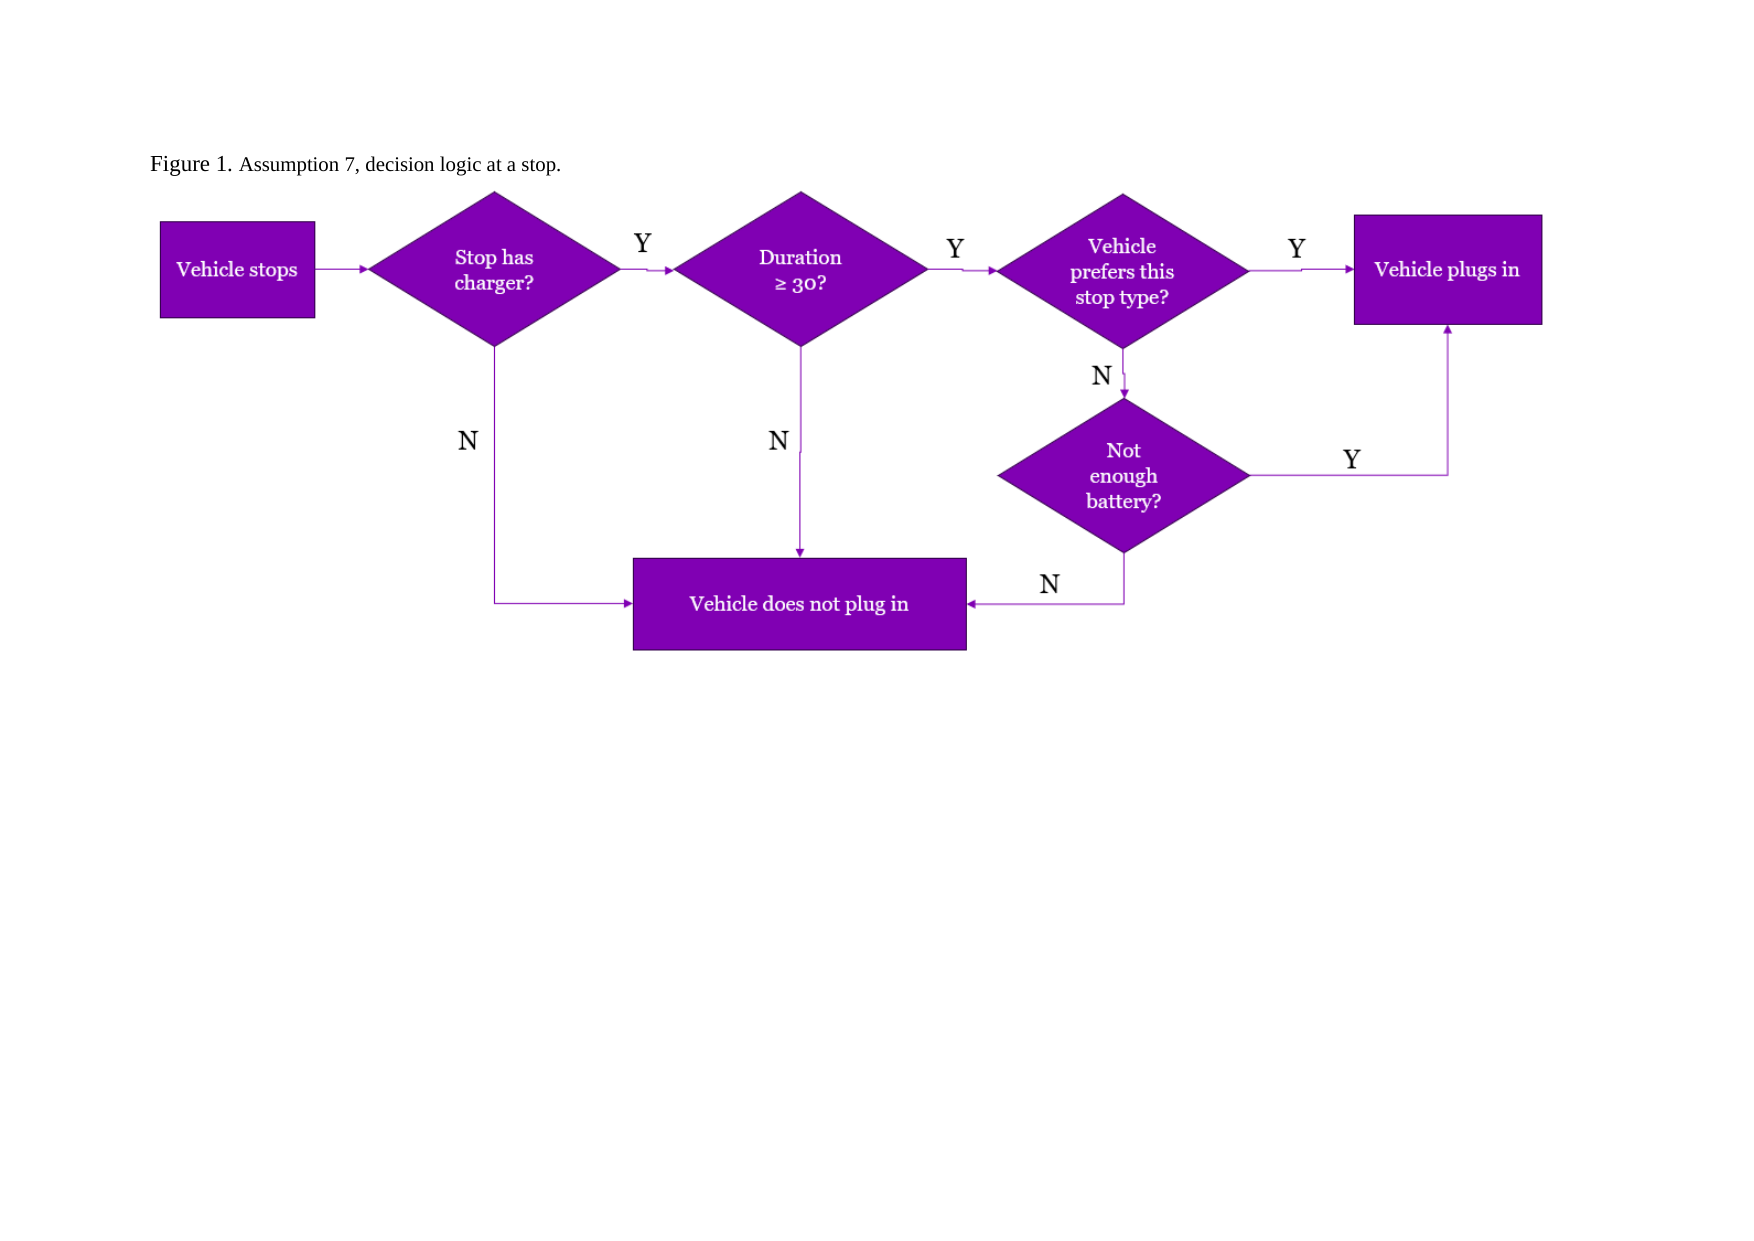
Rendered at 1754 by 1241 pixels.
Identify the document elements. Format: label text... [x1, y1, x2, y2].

picture [150, 176, 1548, 666]
text Figure 1. Assumption 7, decision logic at a stop. [150, 150, 1604, 176]
